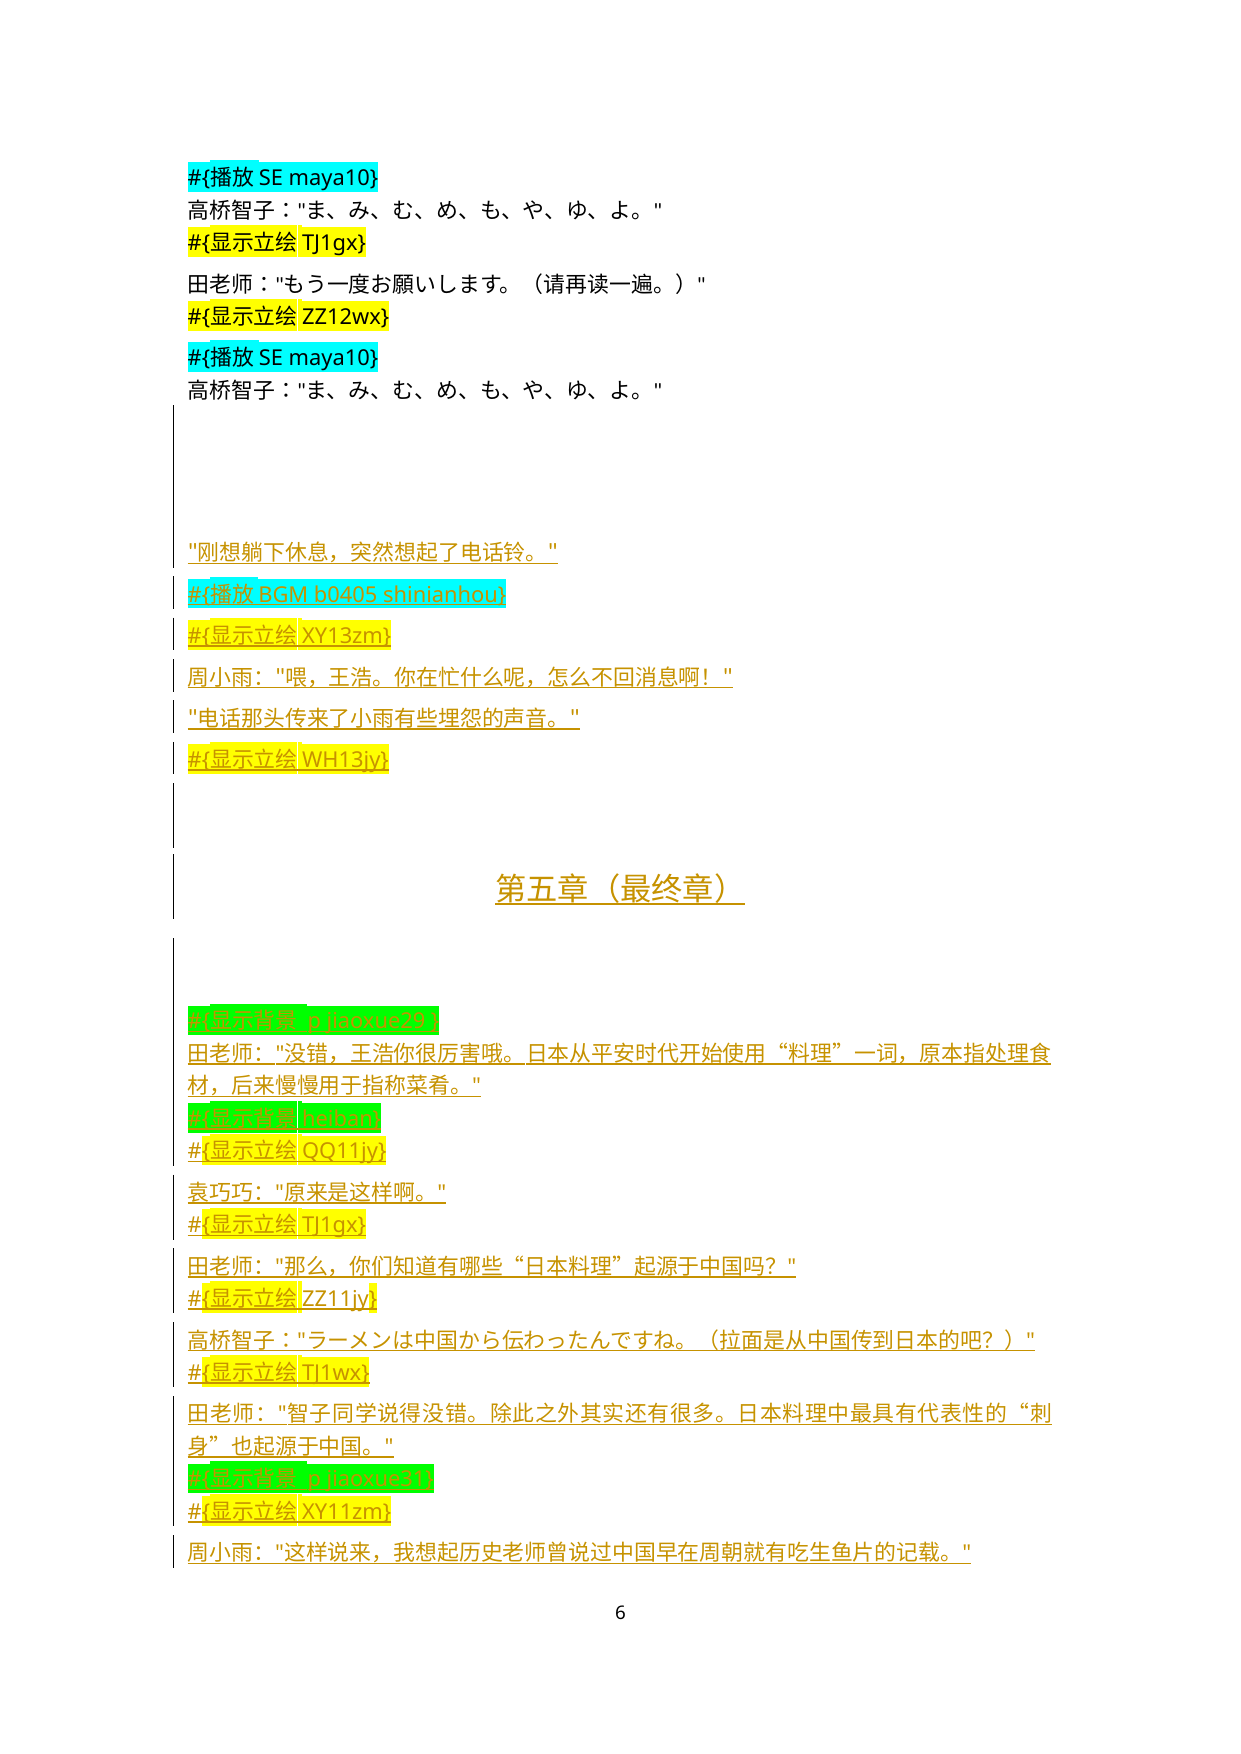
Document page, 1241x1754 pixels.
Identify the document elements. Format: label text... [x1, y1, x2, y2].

text 田老师："もう一度お願いします。（请再读一遍。）" [187, 266, 1053, 299]
text #{显示立绘TJ1gx} [302, 225, 1053, 257]
text 高桥智子："ま、み、む、め、も、や、ゆ、よ。" [187, 192, 1053, 225]
text #{显示立绘ZZ12wx} [302, 299, 1053, 331]
text 高桥智子："ま、み、む、め、も、や、ゆ、よ。" [187, 372, 1053, 405]
text #{播放 SE maya10} [259, 340, 1053, 372]
text #{播放 SE maya10} [259, 160, 1053, 192]
